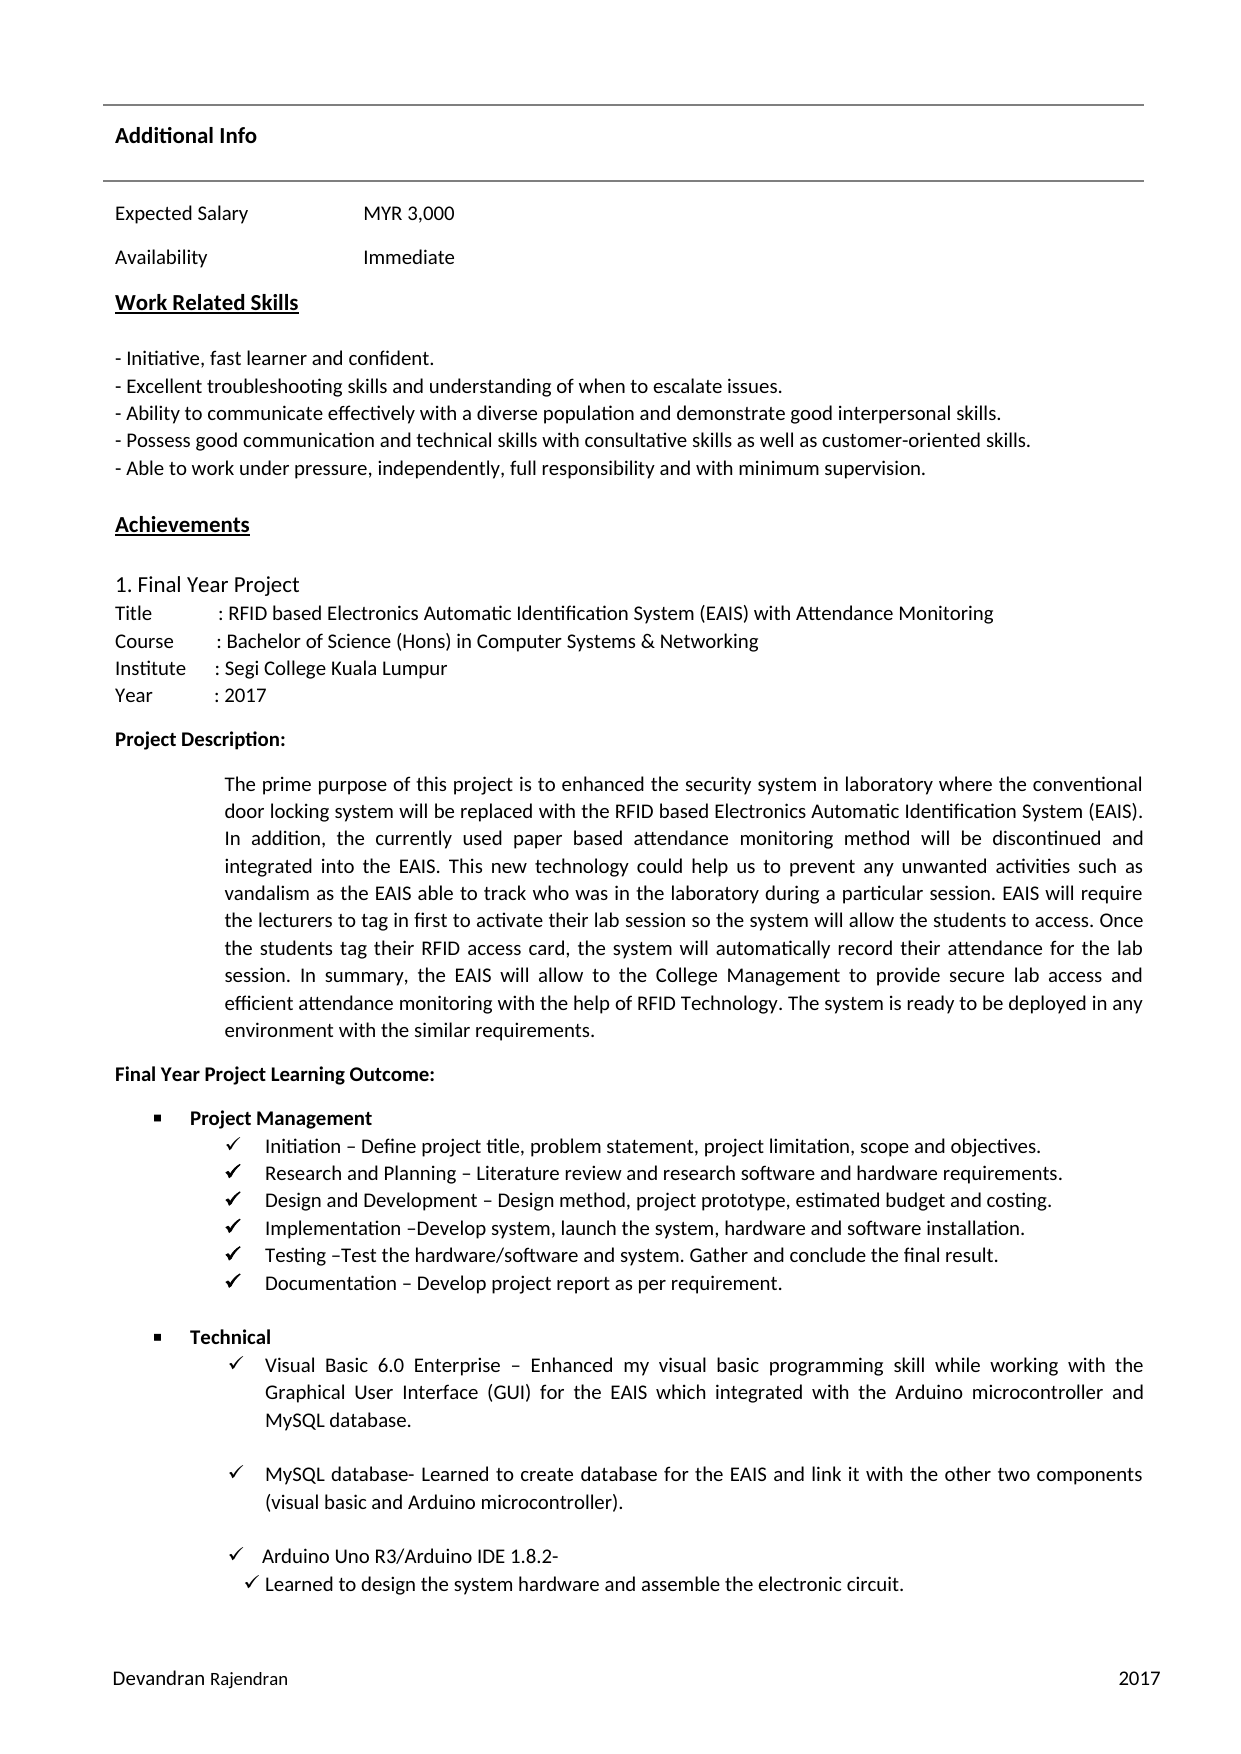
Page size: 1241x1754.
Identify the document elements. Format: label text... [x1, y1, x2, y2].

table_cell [103, 288, 1144, 1615]
table_cell Expected Salary Availability [103, 182, 363, 288]
table_cell Additional Info [103, 106, 1144, 180]
table_cell MYR 3,000 Immediate [363, 182, 1144, 288]
